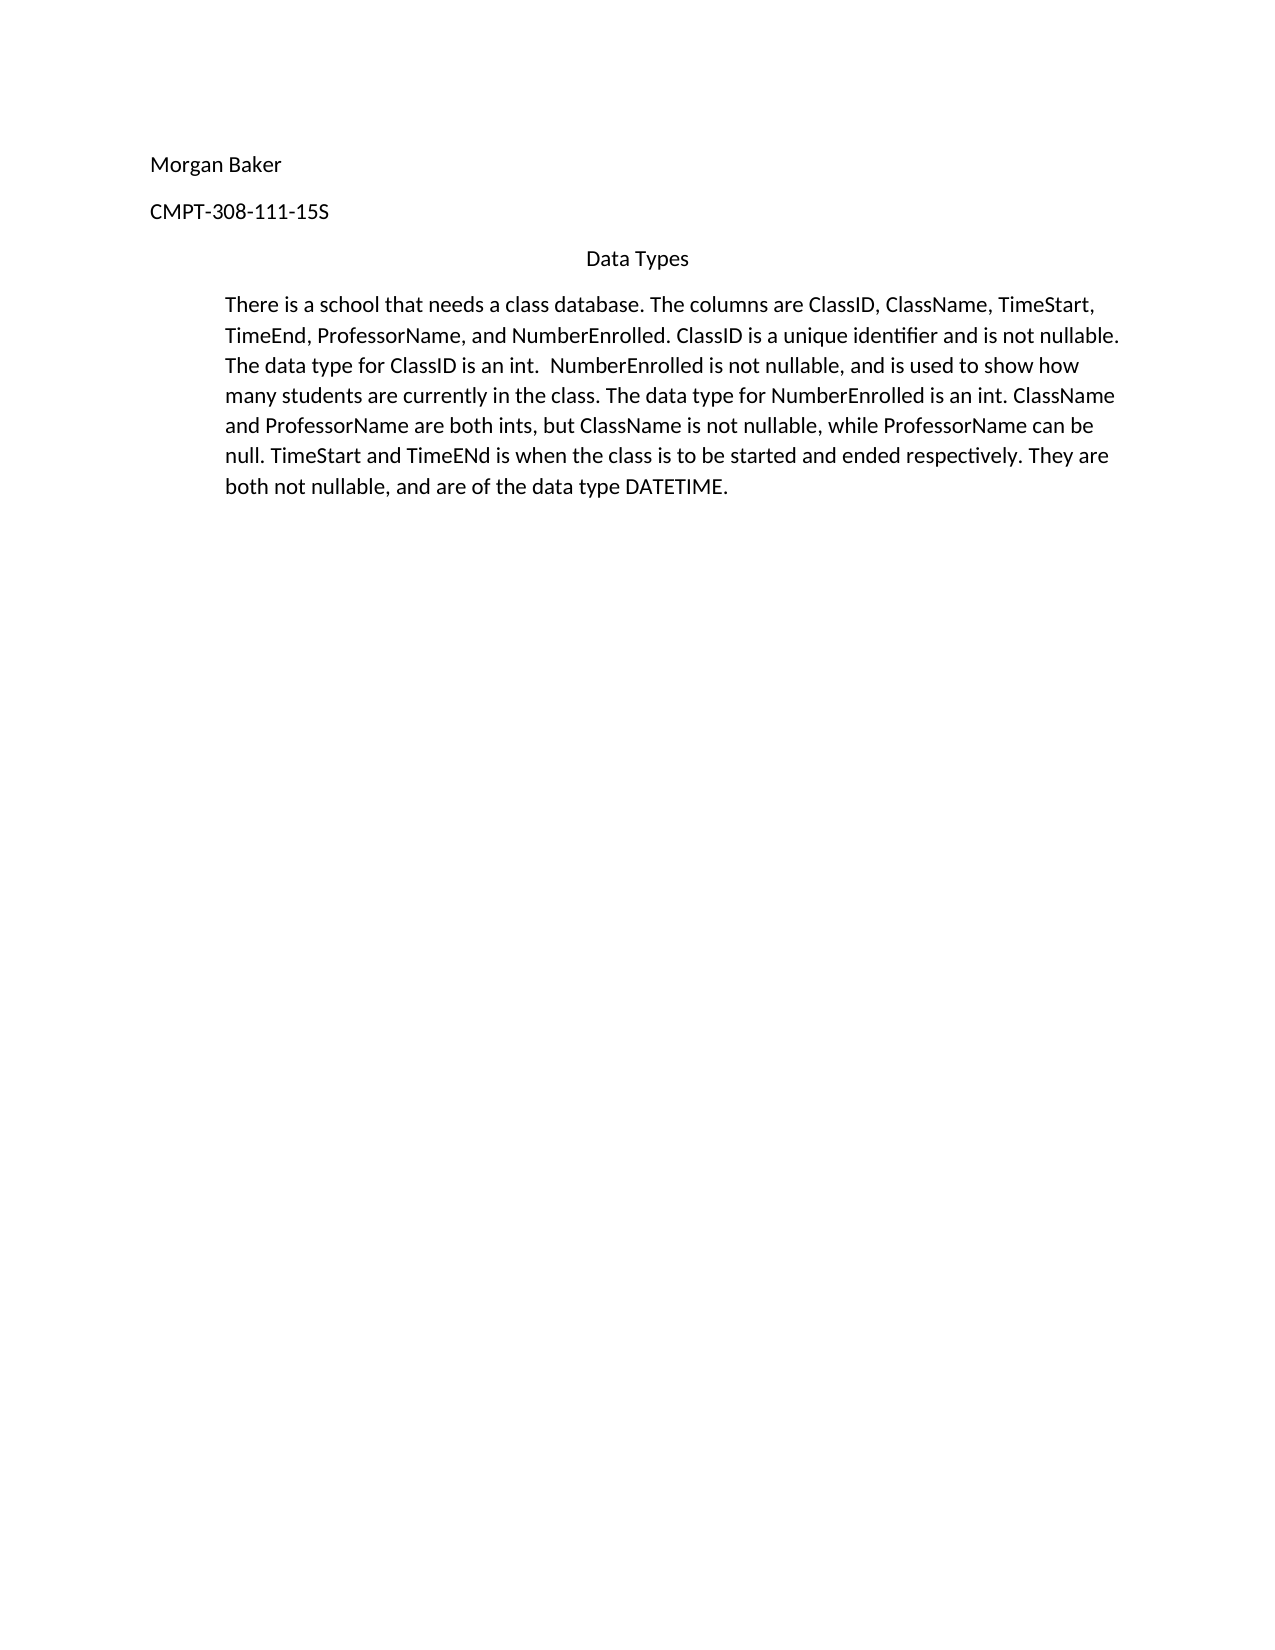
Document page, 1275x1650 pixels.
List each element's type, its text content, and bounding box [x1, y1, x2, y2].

list There is a school that needs a class database. The columns are ClassID, ClassName, TimeStart, TimeEnd, ProfessorName, and NumberEnrolled. ClassID is a unique identifier and is not nullable. The data type for ClassID is an int. NumberEnrolled is not nullable, and is used to show how many students are currently in the class. The data type for NumberEnrolled is an int. ClassName and ProfessorName are both ints, but ClassName is not nullable, while ProfessorName can be null. TimeStart and TimeENd is when the class is to be started and ended respectively. They are both not nullable, and are of the data type DATETIME. [225, 291, 1125, 500]
text Data Types [150, 244, 1125, 272]
text Morgan Baker [150, 150, 1125, 178]
text CMPT-308-111-15S [150, 197, 1125, 225]
